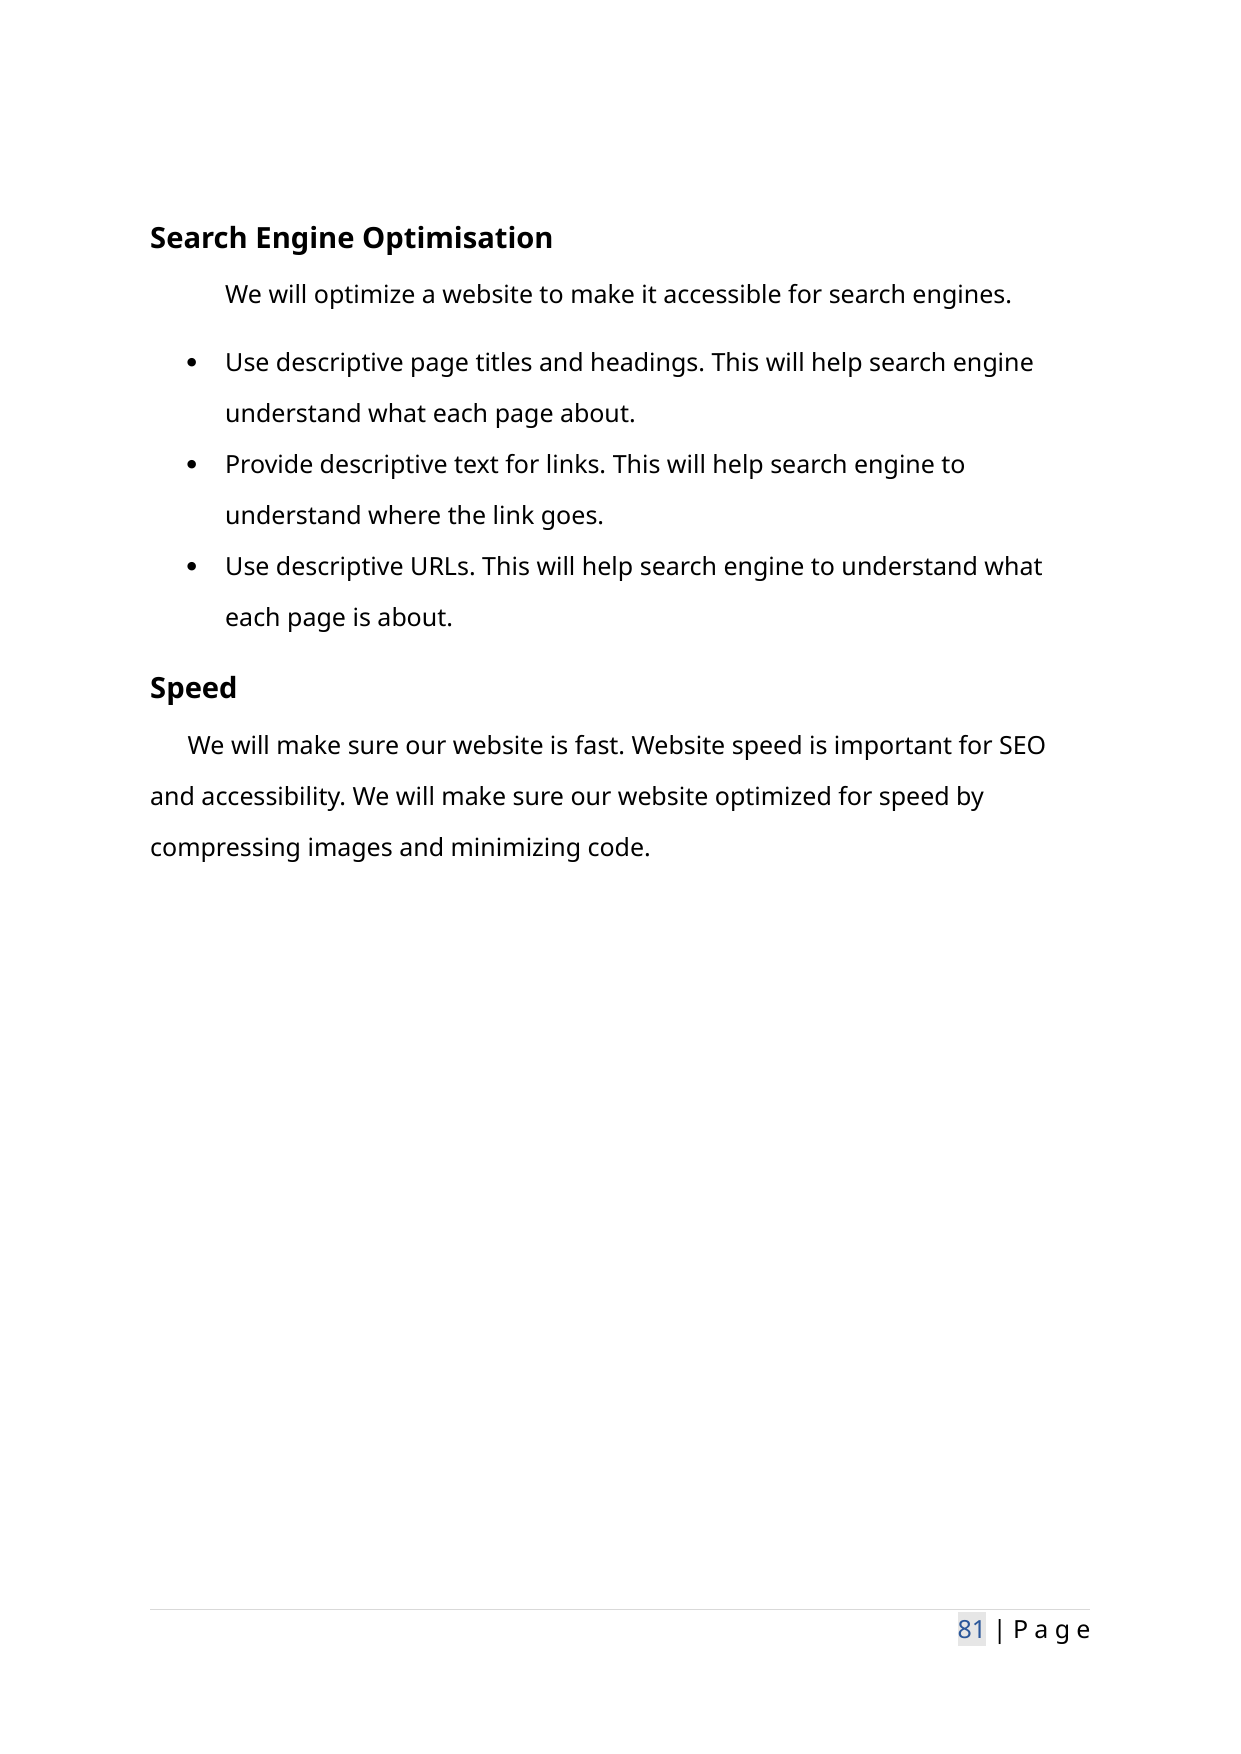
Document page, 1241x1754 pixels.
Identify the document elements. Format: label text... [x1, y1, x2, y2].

subtitle Search Engine Optimisation [150, 218, 1090, 257]
text We will optimize a website to make it accessible for search engines. [150, 277, 1090, 311]
list Use descriptive URLs. This will help search engine to understand what each page is about. [187, 549, 1090, 634]
list Use descriptive page titles and headings. This will help search engine understand what each page about. [187, 345, 1090, 430]
subtitle Speed [150, 668, 1090, 707]
list Provide descriptive text for links. This will help search engine to understand where the link goes. [187, 447, 1090, 532]
text We will make sure our website is fast. Website speed is important for SEO and accessibility. We will make sure our website optimized for speed by compressing images and minimizing code. [150, 727, 1090, 863]
